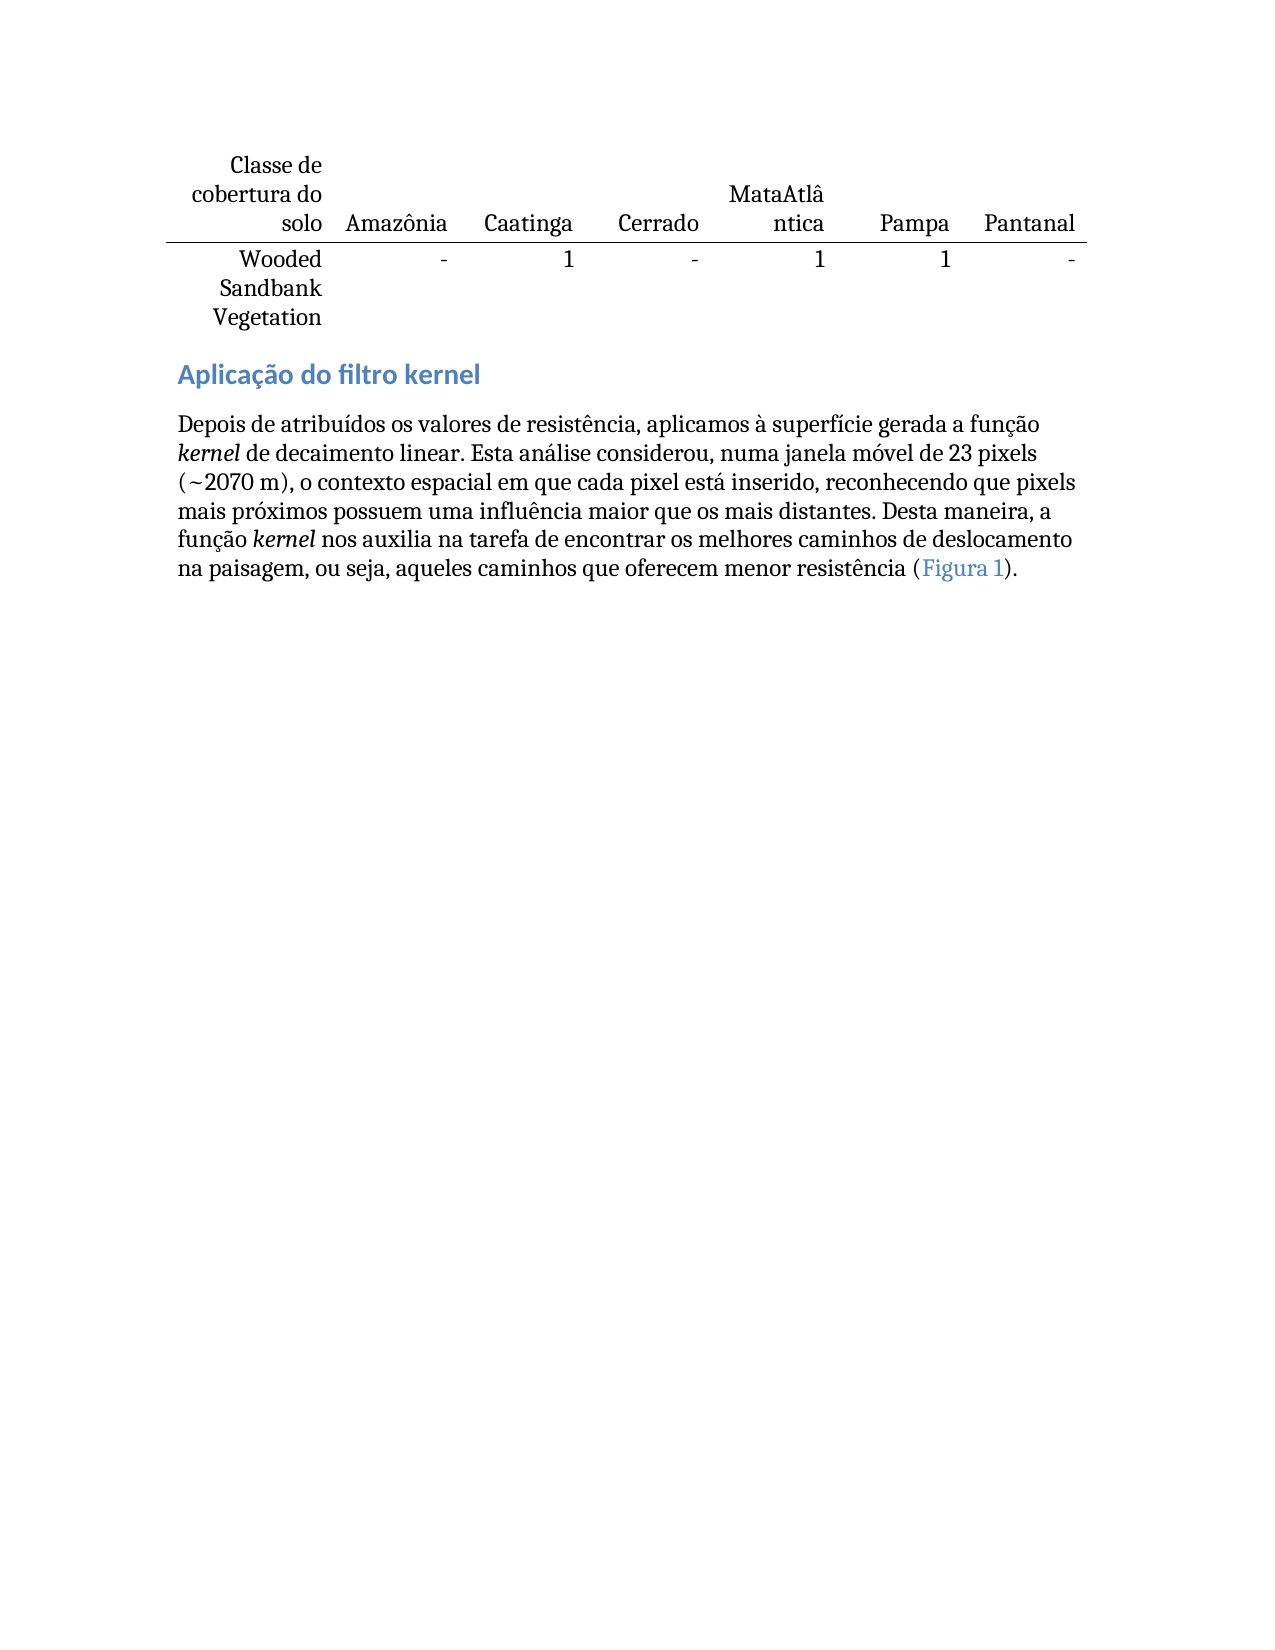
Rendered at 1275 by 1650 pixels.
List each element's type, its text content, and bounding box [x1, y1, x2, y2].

table_header MataAtlântica [710, 148, 835, 241]
table_header Cerrado [584, 148, 710, 241]
table_header Pampa [835, 148, 961, 241]
table_cell Wooded Sandbank Vegetation [166, 243, 333, 335]
table_cell 1 [835, 243, 961, 335]
table_header Classe de cobertura do solo [166, 148, 333, 241]
table_cell - [584, 243, 710, 335]
subtitle Aplicação do filtro kernel [177, 356, 1098, 392]
table_header Pantanal [961, 148, 1087, 241]
table_cell 1 [710, 243, 835, 335]
text Depois de atribuídos os valores de resistência, aplicamos à superfície gerada a função kernel de decaimento linear. Esta análise considerou, numa janela móvel de 23 pixels (~2070 m), o contexto espacial em que cada pixel está inserido, reconhecendo que pixels mais próximos possuem uma influência maior que os mais distantes. Desta maneira, a função kernel nos auxilia na tarefa de encontrar os melhores caminhos de deslocamento na paisagem, ou seja, aqueles caminhos que oferecem menor resistência (Figura 1). [177, 410, 1098, 583]
table_header Amazônia [333, 148, 459, 241]
table_cell - [333, 243, 459, 335]
table_header Caatinga [459, 148, 584, 241]
table_cell - [961, 243, 1087, 335]
table_cell 1 [459, 243, 584, 335]
